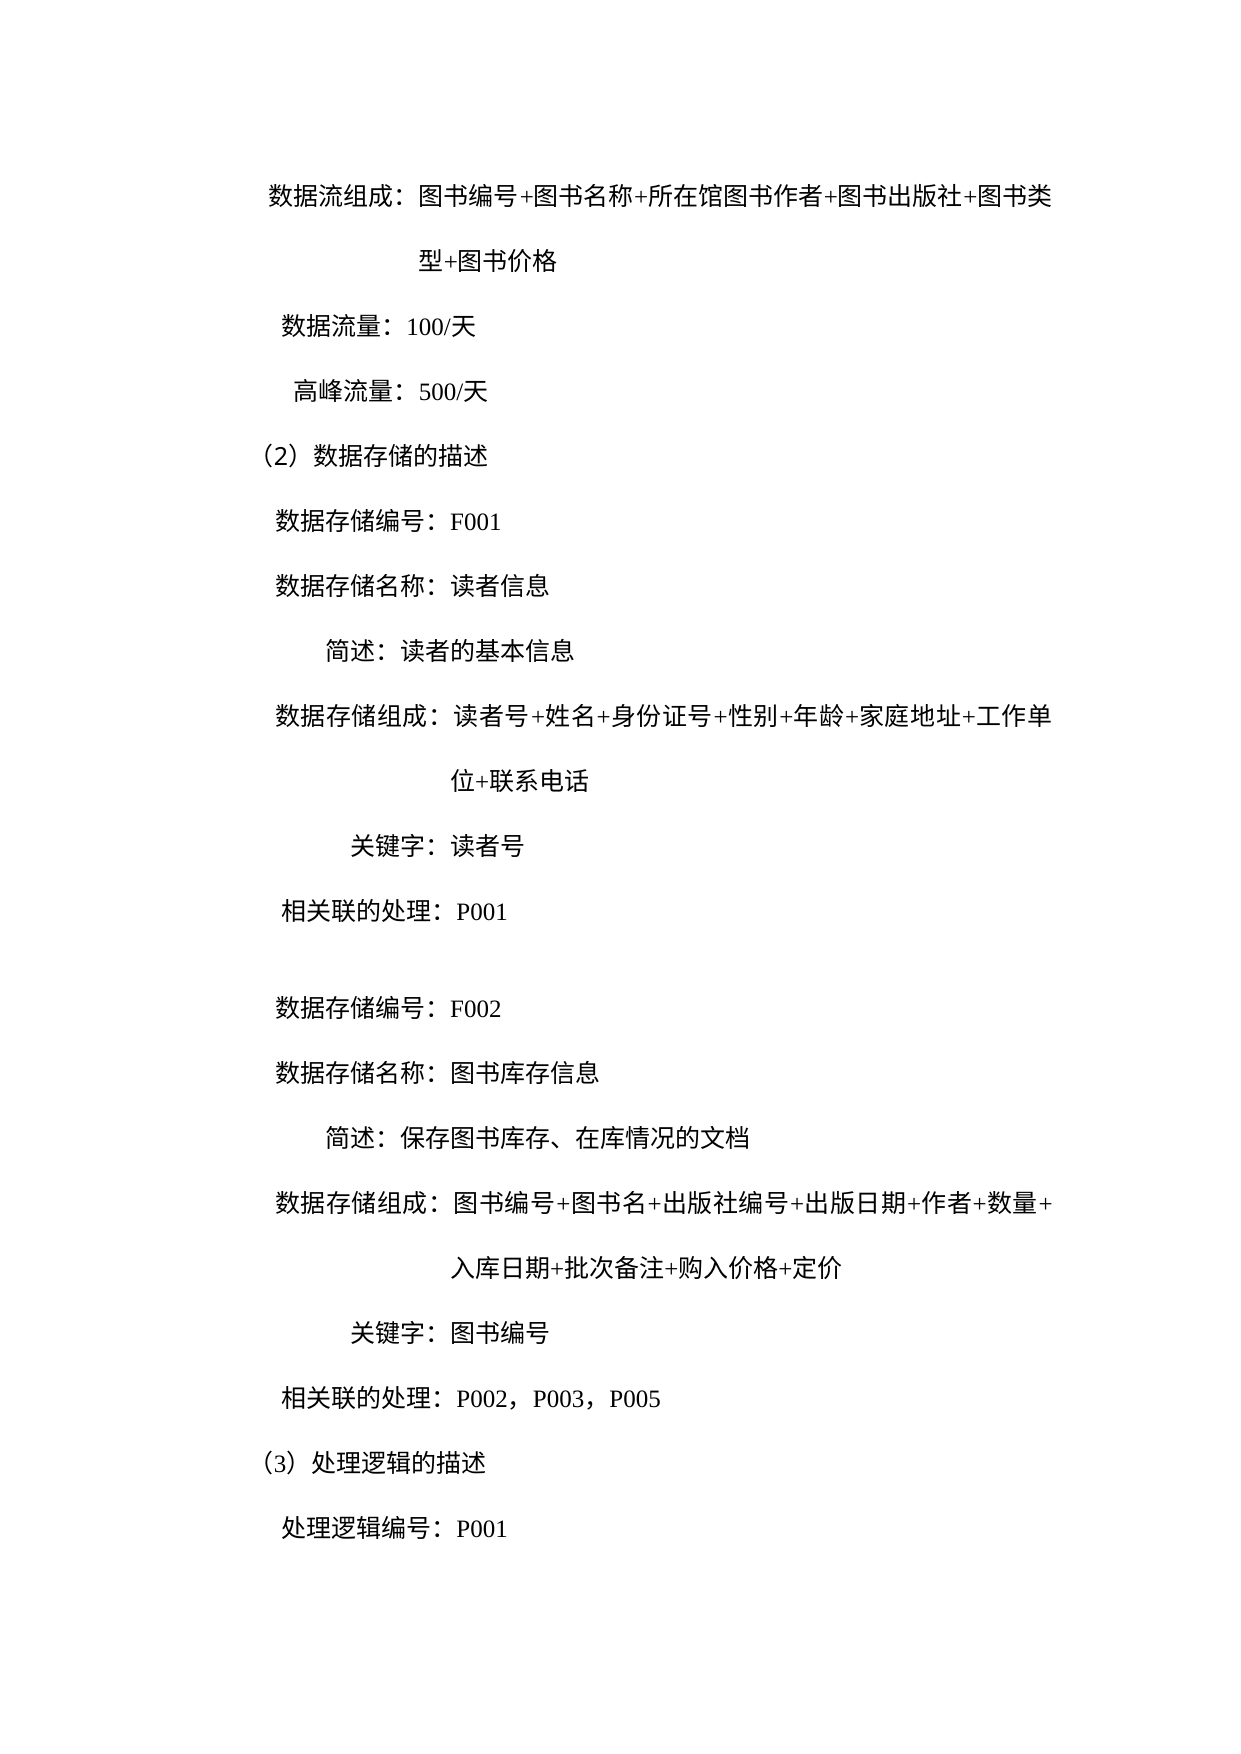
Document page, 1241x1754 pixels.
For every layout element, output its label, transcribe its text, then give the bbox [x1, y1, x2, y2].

text 数据存储编号：F002 [275, 974, 1053, 1039]
text （3）处理逻辑的描述 [187, 1429, 1053, 1494]
text 处理逻辑编号：P001 [281, 1494, 1053, 1559]
text 数据流量：100/天 [269, 292, 1053, 357]
text 简述：保存图书库存、在库情况的文档 [275, 1104, 1053, 1169]
text （2）数据存储的描述 [187, 422, 1053, 487]
text 数据存储名称：读者信息 [275, 552, 1053, 617]
text 关键字：图书编号 [275, 1299, 1053, 1364]
text 简述：读者的基本信息 [275, 617, 1053, 682]
text 数据存储名称：图书库存信息 [275, 1039, 1053, 1104]
text 数据存储编号：F001 [275, 487, 1053, 552]
text 数据流组成：图书编号+图书名称+所在馆图书作者+图书出版社+图书类型+图书价格 [269, 162, 1053, 292]
text 数据存储组成：图书编号+图书名+出版社编号+出版日期+作者+数量+入库日期+批次备注+购入价格+定价 [275, 1169, 1053, 1299]
text 相关联的处理：P001 [275, 877, 1053, 942]
text 关键字：读者号 [275, 812, 1053, 877]
text 高峰流量：500/天 [269, 357, 1053, 422]
text 数据存储组成：读者号+姓名+身份证号+性别+年龄+家庭地址+工作单位+联系电话 [275, 682, 1053, 812]
text 相关联的处理：P002，P003，P005 [275, 1364, 1053, 1429]
